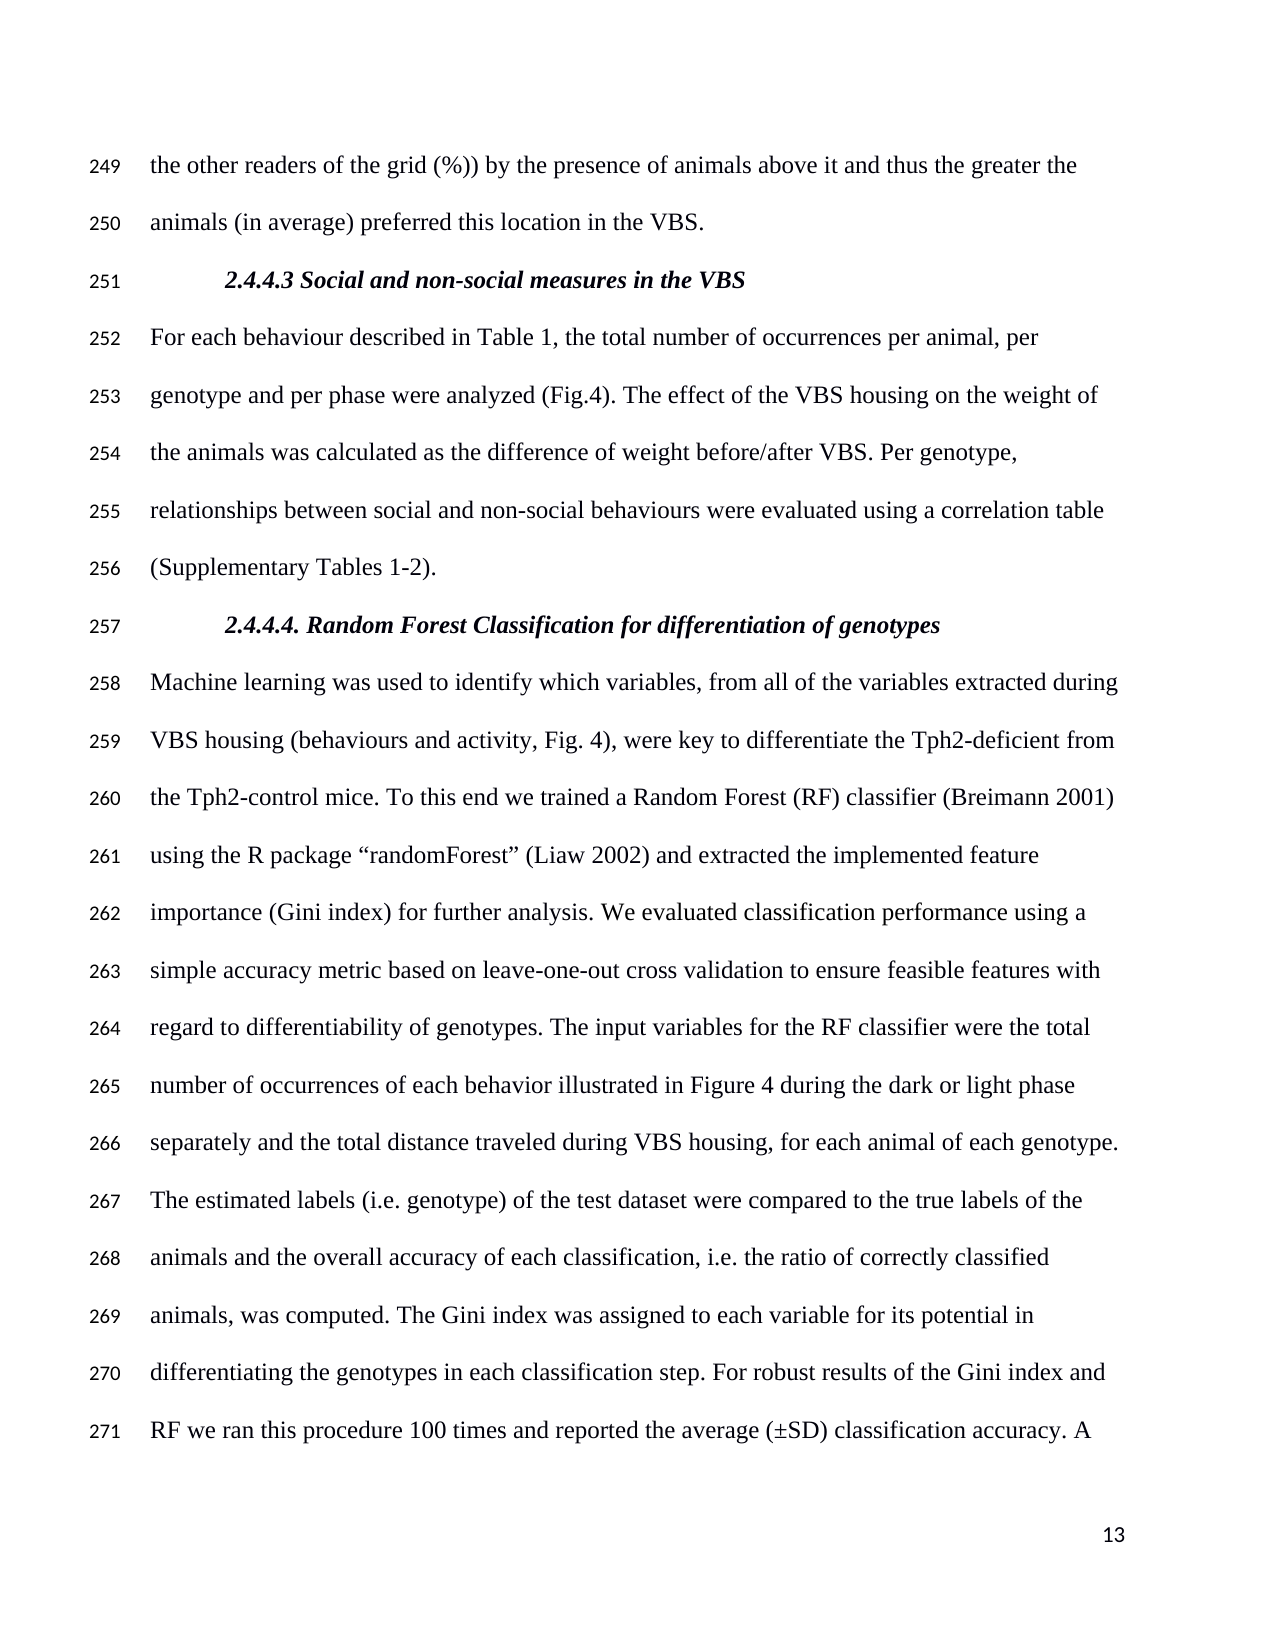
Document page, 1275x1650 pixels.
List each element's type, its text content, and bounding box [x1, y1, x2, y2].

text 2.4.4.4. Random Forest Classification for differentiation of genotypes [150, 610, 1125, 639]
text Machine learning was used to identify which variables, from all of the variables extracted during VBS housing (behaviours and activity, Fig. 4), were key to differentiate the Tph2-deficient from the Tph2-control mice. To this end we trained a Random Forest (RF) classifier (Breimann 2001) using the R package “randomForest” (Liaw 2002) and extracted the implemented feature importance (Gini index) for further analysis. We evaluated classification performance using a simple accuracy metric based on leave-one-out cross validation to ensure feasible features with regard to differentiability of genotypes. The input variables for the RF classifier were the total number of occurrences of each behavior illustrated in Figure 4 during the dark or light phase separately and the total distance traveled during VBS housing, for each animal of each genotype. [150, 667, 1125, 1156]
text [150, 150, 1125, 236]
text 2.4.4.3 Social and non-social measures in the VBS [150, 265, 1125, 294]
text For each behaviour described in Table 1, the total number of occurrences per animal, per genotype and per phase were analyzed (Fig.4). The effect of the VBS housing on the weight of the animals was calculated as the difference of weight before/after VBS. Per genotype, relationships between social and non-social behaviours were evaluated using a correlation table (Supplementary Tables 1-2). [150, 322, 1125, 581]
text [150, 1185, 1125, 1444]
